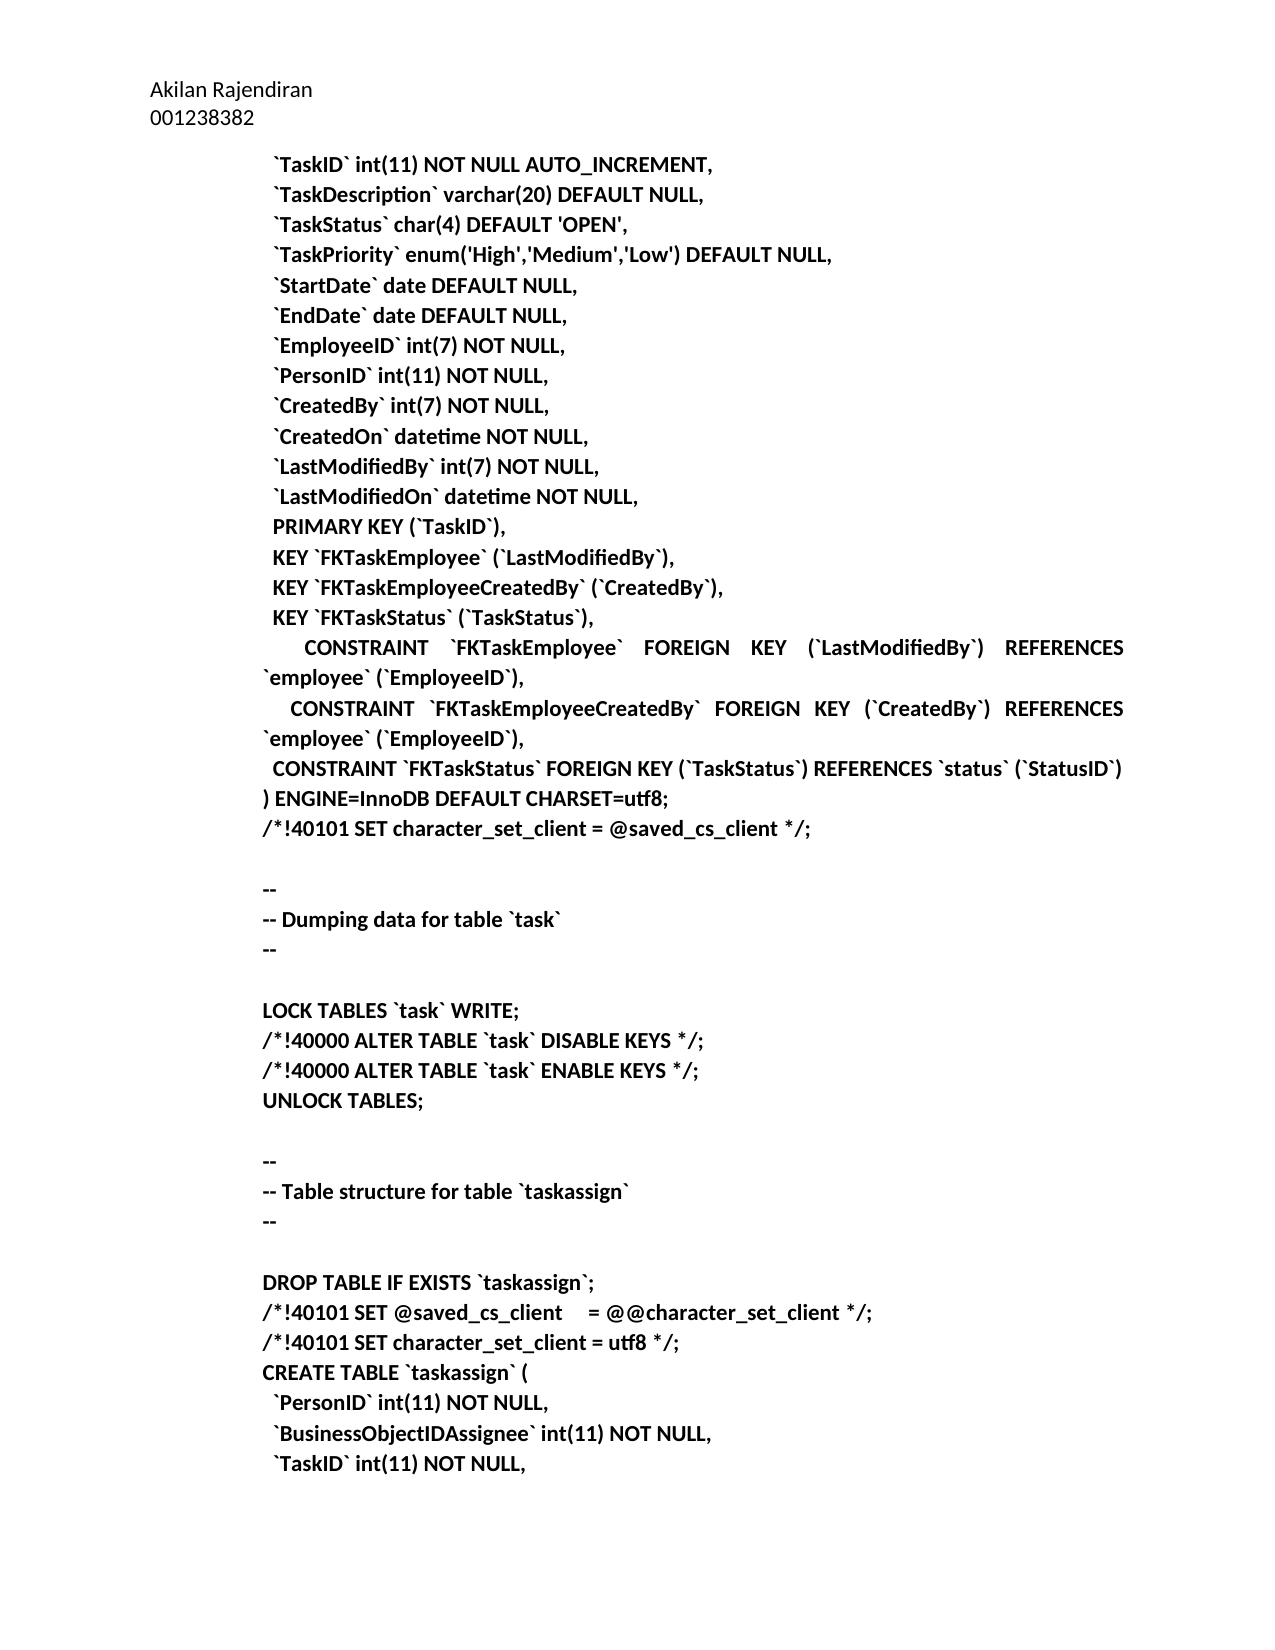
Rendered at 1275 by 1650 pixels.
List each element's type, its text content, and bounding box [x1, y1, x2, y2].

list `EmployeeID` int(7) NOT NULL, [262, 331, 1125, 359]
list KEY `FKTaskEmployeeCreatedBy` (`CreatedBy`), [262, 573, 1125, 601]
list LOCK TABLES `task` WRITE; [262, 996, 1125, 1024]
list /*!40101 SET character_set_client = @saved_cs_client */; [262, 814, 1125, 843]
list UNLOCK TABLES; [262, 1086, 1125, 1114]
list CONSTRAINT `FKTaskEmployee` FOREIGN KEY (`LastModifiedBy`) REFERENCES `employee` (`EmployeeID`), [262, 633, 1125, 692]
list /*!40101 SET character_set_client = utf8 */; [262, 1328, 1125, 1356]
list `TaskStatus` char(4) DEFAULT 'OPEN', [262, 210, 1125, 238]
list ) ENGINE=InnoDB DEFAULT CHARSET=utf8; [262, 784, 1125, 812]
list -- [262, 935, 1125, 963]
list DROP TABLE IF EXISTS `taskassign`; [262, 1268, 1125, 1296]
list CREATE TABLE `taskassign` ( [262, 1358, 1125, 1386]
list `TaskID` int(11) NOT NULL AUTO_INCREMENT, [262, 150, 1125, 178]
list `EndDate` date DEFAULT NULL, [262, 301, 1125, 329]
list `LastModifiedOn` datetime NOT NULL, [262, 482, 1125, 510]
list `PersonID` int(11) NOT NULL, [262, 1388, 1125, 1417]
list `StartDate` date DEFAULT NULL, [262, 271, 1125, 299]
list -- Dumping data for table `task` [262, 905, 1125, 933]
list `BusinessObjectIDAssignee` int(11) NOT NULL, [262, 1419, 1125, 1447]
list `TaskPriority` enum('High','Medium','Low') DEFAULT NULL, [262, 241, 1125, 269]
list `LastModifiedBy` int(7) NOT NULL, [262, 452, 1125, 480]
list KEY `FKTaskStatus` (`TaskStatus`), [262, 603, 1125, 631]
list PRIMARY KEY (`TaskID`), [262, 512, 1125, 541]
list -- [262, 1207, 1125, 1235]
list `TaskID` int(11) NOT NULL, [262, 1449, 1125, 1477]
list -- [262, 875, 1125, 903]
list `PersonID` int(11) NOT NULL, [262, 361, 1125, 389]
list -- [262, 1147, 1125, 1175]
list `CreatedOn` datetime NOT NULL, [262, 422, 1125, 450]
list KEY `FKTaskEmployee` (`LastModifiedBy`), [262, 543, 1125, 571]
list -- Table structure for table `taskassign` [262, 1177, 1125, 1205]
list /*!40101 SET @saved_cs_client = @@character_set_client */; [262, 1298, 1125, 1326]
list `CreatedBy` int(7) NOT NULL, [262, 392, 1125, 420]
list /*!40000 ALTER TABLE `task` ENABLE KEYS */; [262, 1056, 1125, 1084]
list CONSTRAINT `FKTaskEmployeeCreatedBy` FOREIGN KEY (`CreatedBy`) REFERENCES `employee` (`EmployeeID`), [262, 694, 1125, 752]
list /*!40000 ALTER TABLE `task` DISABLE KEYS */; [262, 1026, 1125, 1054]
list `TaskDescription` varchar(20) DEFAULT NULL, [262, 180, 1125, 208]
list CONSTRAINT `FKTaskStatus` FOREIGN KEY (`TaskStatus`) REFERENCES `status` (`StatusID`) [262, 754, 1125, 782]
